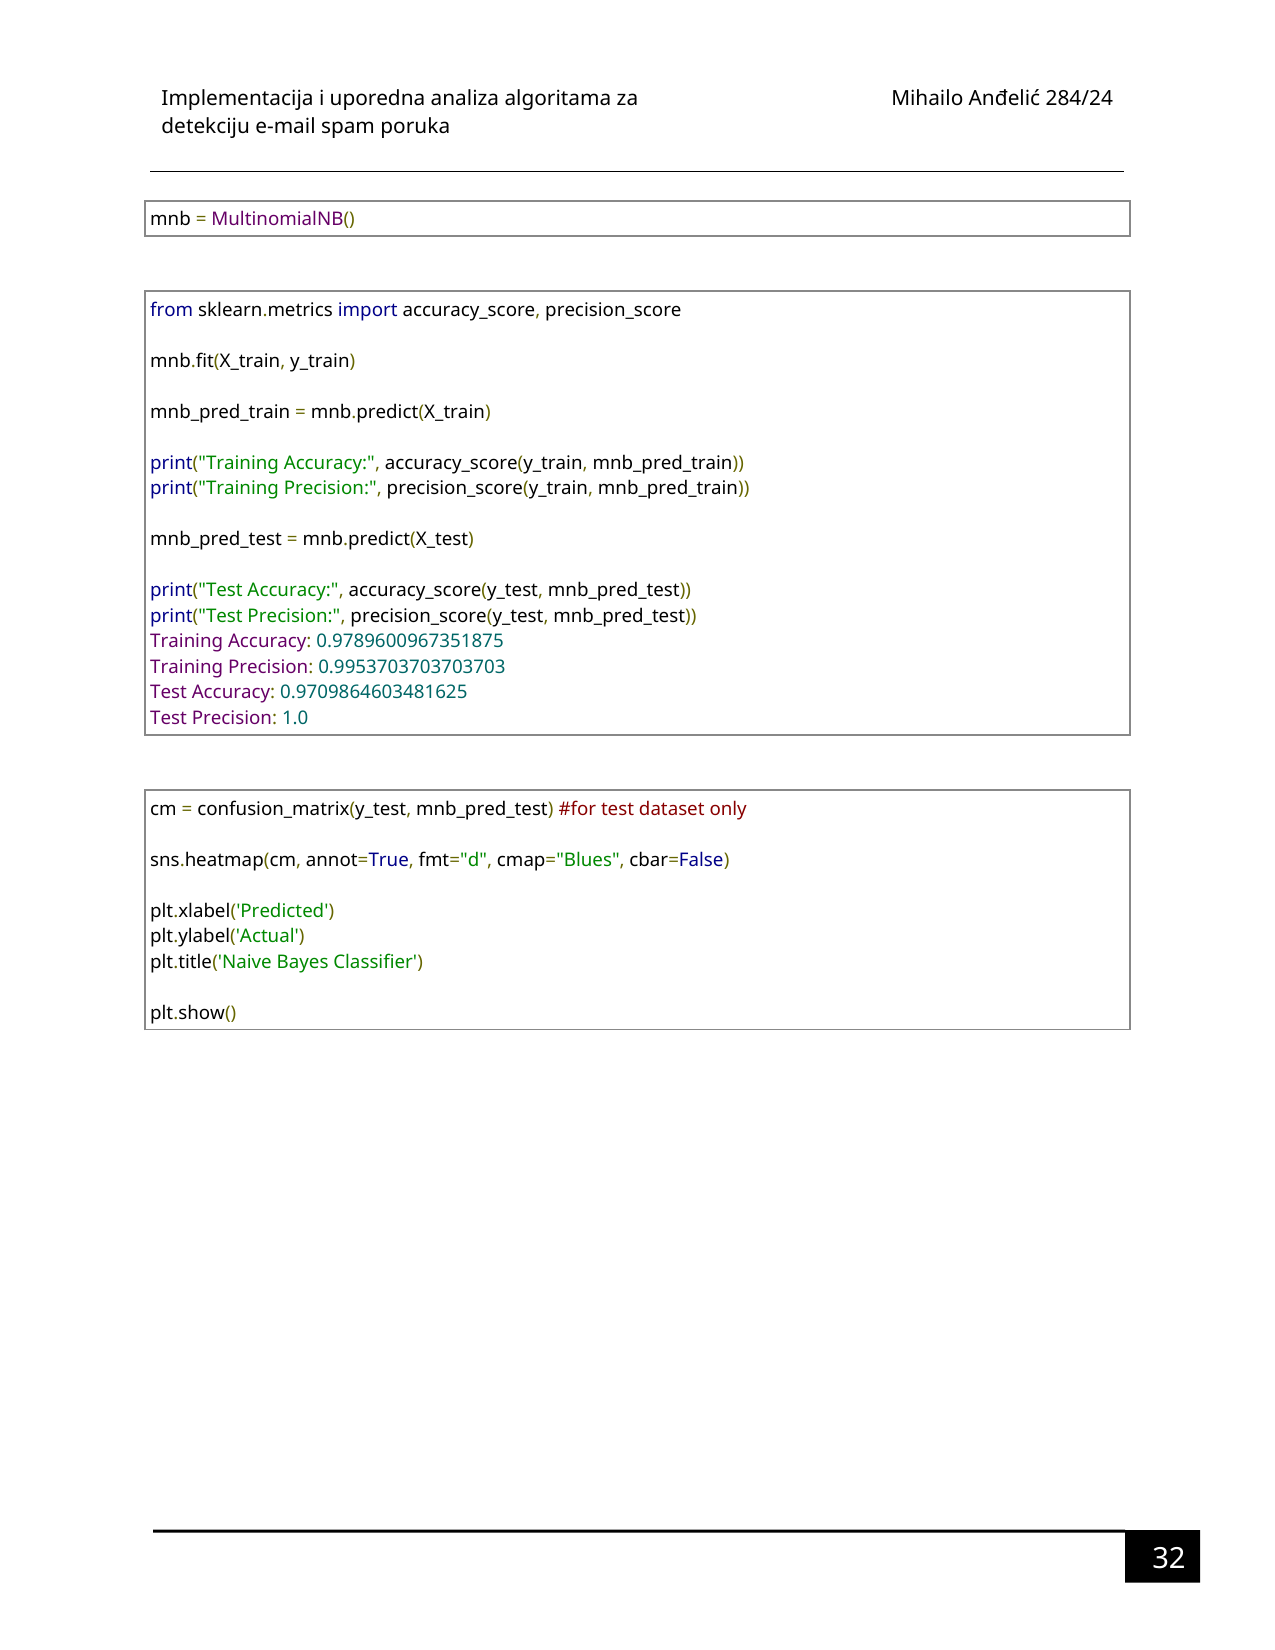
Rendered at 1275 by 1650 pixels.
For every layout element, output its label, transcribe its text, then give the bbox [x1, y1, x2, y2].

text Training Precision: 0.9953703703703703 [150, 653, 1125, 679]
text Training Accuracy: 0.9789600967351875 [150, 628, 1125, 653]
text sns.heatmap(cm, annot=True, fmt="d", cmap="Blues", cbar=False) [150, 846, 1125, 871]
text mnb_pred_train = mnb.predict(X_train) [150, 398, 1125, 424]
text print("Test Accuracy:", accuracy_score(y_test, mnb_pred_test)) [150, 577, 1125, 602]
text mnb.fit(X_train, y_train) [150, 347, 1125, 373]
text Test Precision: 1.0 [146, 699, 1129, 734]
text from sklearn.metrics import accuracy_score, precision_score [146, 292, 1129, 322]
text Test Accuracy: 0.9709864603481625 [150, 679, 1125, 699]
text plt.title('Naive Bayes Classifier') [150, 948, 1125, 973]
text plt.xlabel('Predicted') [150, 897, 1125, 922]
text mnb_pred_test = mnb.predict(X_test) [150, 526, 1125, 551]
text print("Test Precision:", precision_score(y_test, mnb_pred_test)) [150, 602, 1125, 628]
text cm = confusion_matrix(y_test, mnb_pred_test) #for test dataset only [146, 791, 1129, 820]
text print("Training Accuracy:", accuracy_score(y_train, mnb_pred_train)) [150, 449, 1125, 475]
text print("Training Precision:", precision_score(y_train, mnb_pred_train)) [150, 475, 1125, 500]
text plt.show() [146, 993, 1129, 1029]
text plt.ylabel('Actual') [150, 922, 1125, 948]
text mnb = MultinomialNB() [146, 202, 1129, 235]
